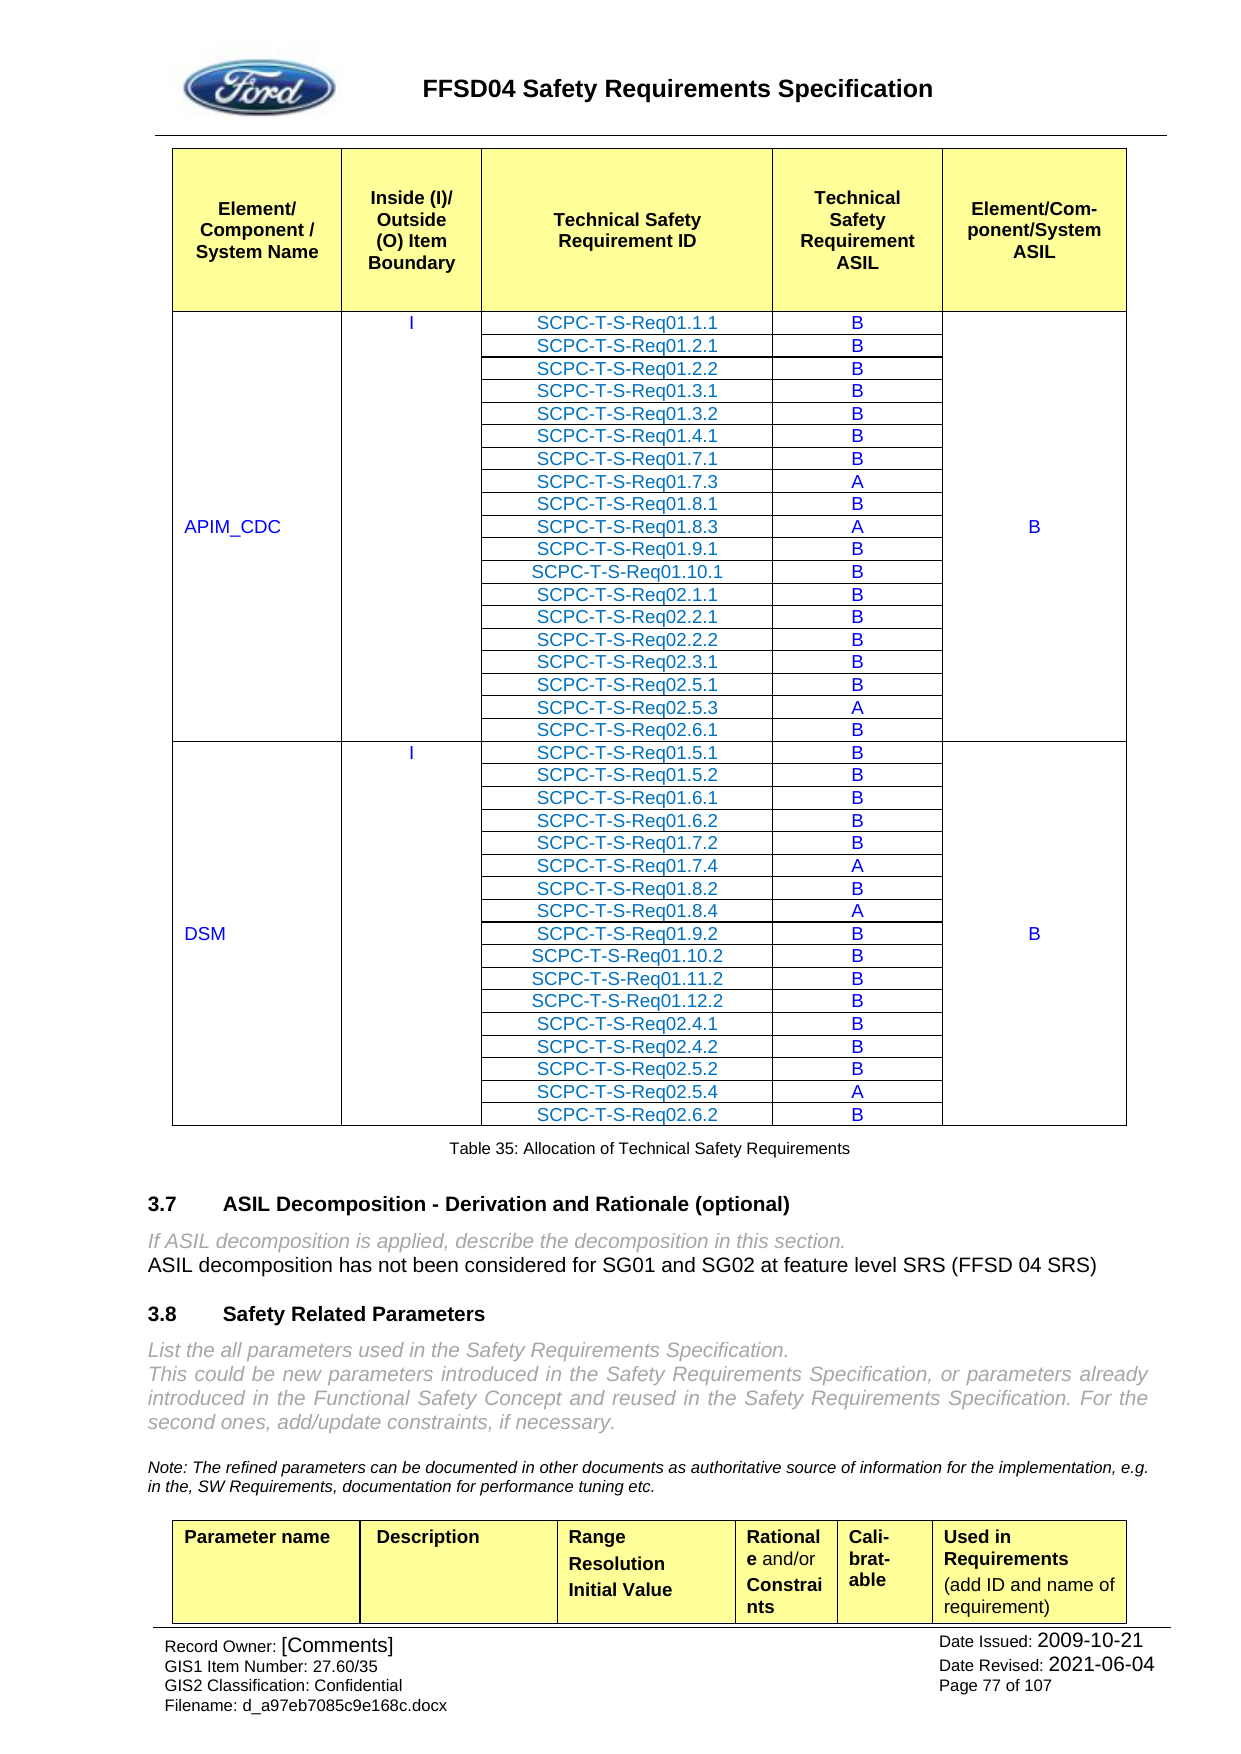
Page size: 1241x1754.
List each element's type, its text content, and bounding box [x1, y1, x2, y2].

table_cell SCPC-T-S-Req01.2.1 [482, 335, 772, 356]
text This could be new parameters introduced in the Safety Requirements Specification, or parameters already introduced in the Functional Safety Concept and reused in the Safety Requirements Specification. For the second ones, add/update constraints, if necessary. [148, 1362, 1152, 1434]
table_cell B [773, 719, 942, 741]
table_cell SCPC-T-S-Req01.12.2 [482, 990, 772, 1012]
table_cell A [773, 516, 942, 537]
table_header Inside (I)/ Outside (O) Item Boundary [342, 149, 481, 311]
table_cell B [773, 493, 942, 514]
table_cell SCPC-T-S-Req02.6.1 [482, 719, 772, 741]
table_header Technical Safety Requirement ASIL [773, 149, 942, 311]
table_cell SCPC-T-S-Req01.1.1 [482, 312, 772, 334]
table_header Element/Com-ponent/System ASIL [943, 149, 1126, 311]
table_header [558, 1521, 735, 1622]
table_cell B [773, 1036, 942, 1057]
table_cell SCPC-T-S-Req02.5.2 [482, 1058, 772, 1080]
table_cell SCPC-T-S-Req02.2.1 [482, 606, 772, 628]
table_cell B [773, 832, 942, 854]
table_cell SCPC-T-S-Req02.3.1 [482, 651, 772, 673]
table_cell B [773, 787, 942, 808]
table_cell B [773, 990, 942, 1012]
table_header Description [361, 1521, 557, 1622]
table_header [736, 1521, 837, 1622]
table_cell SCPC-T-S-Req01.4.1 [482, 425, 772, 447]
table_cell SCPC-T-S-Req02.5.4 [482, 1081, 772, 1102]
table_cell B [773, 335, 942, 356]
table_cell SCPC-T-S-Req02.5.1 [482, 674, 772, 695]
table_cell B [773, 877, 942, 899]
table_cell B [773, 425, 942, 447]
table_cell B [943, 742, 1126, 1125]
table_cell A [773, 855, 942, 876]
table_cell SCPC-T-S-Req01.3.1 [482, 380, 772, 402]
table_cell SCPC-T-S-Req01.3.2 [482, 403, 772, 424]
table_cell I [342, 742, 481, 1125]
table_cell SCPC-T-S-Req02.5.3 [482, 696, 772, 718]
table_cell B [773, 358, 942, 379]
subtitle ASIL Decomposition - Derivation and Rationale (optional) [148, 1192, 1152, 1216]
table_cell B [773, 584, 942, 605]
table_cell A [773, 1081, 942, 1102]
table_cell B [773, 606, 942, 628]
table_header Cali-brat-able [838, 1521, 932, 1622]
subtitle Safety Related Parameters [148, 1302, 1152, 1326]
table_cell B [773, 1058, 942, 1080]
table_cell A [773, 900, 942, 921]
table_cell A [773, 470, 942, 492]
table_cell B [773, 561, 942, 582]
table_cell B [773, 448, 942, 469]
table_cell SCPC-T-S-Req01.7.2 [482, 832, 772, 854]
table_cell SCPC-T-S-Req01.8.2 [482, 877, 772, 899]
table_cell A [773, 696, 942, 718]
table_cell DSM [173, 742, 341, 1125]
table_cell SCPC-T-S-Req01.7.4 [482, 855, 772, 876]
table_cell SCPC-T-S-Req01.9.1 [482, 538, 772, 560]
table_cell SCPC-T-S-Req02.4.1 [482, 1013, 772, 1034]
table_cell B [773, 538, 942, 560]
table_cell SCPC-T-S-Req01.9.2 [482, 923, 772, 944]
table_cell B [943, 312, 1126, 741]
table_cell B [773, 312, 942, 334]
table_cell SCPC-T-S-Req01.6.2 [482, 810, 772, 831]
table_cell SCPC-T-S-Req02.2.2 [482, 629, 772, 650]
table_cell SCPC-T-S-Req01.5.1 [482, 742, 772, 763]
table_cell SCPC-T-S-Req01.8.4 [482, 900, 772, 921]
table_cell SCPC-T-S-Req01.7.3 [482, 470, 772, 492]
table_cell B [773, 742, 942, 763]
table_cell SCPC-T-S-Req01.10.2 [482, 945, 772, 967]
table_header Element/Component / System Name [173, 149, 341, 311]
table_cell SCPC-T-S-Req02.1.1 [482, 584, 772, 605]
text Note: The refined parameters can be documented in other documents as authoritative source of information for the implementation, e.g. in the, SW Requirements, documentation for performance tuning etc. [148, 1458, 1152, 1496]
table_cell B [773, 651, 942, 673]
table_cell B [773, 968, 942, 989]
table_cell B [773, 945, 942, 967]
table_cell SCPC-T-S-Req02.4.2 [482, 1036, 772, 1057]
table_cell SCPC-T-S-Req01.11.2 [482, 968, 772, 989]
text ASIL decomposition has not been considered for SG01 and SG02 at feature level SRS (FFSD 04 SRS) [148, 1253, 1152, 1277]
text If ASIL decomposition is applied, describe the decomposition in this section. [148, 1229, 1152, 1253]
table_cell I [342, 312, 481, 741]
table_cell B [773, 1103, 942, 1125]
table_cell SCPC-T-S-Req01.2.2 [482, 358, 772, 379]
table_header Parameter name [173, 1521, 359, 1622]
text List the all parameters used in the Safety Requirements Specification. [148, 1338, 1152, 1362]
table_cell B [773, 1013, 942, 1034]
table_cell SCPC-T-S-Req01.7.1 [482, 448, 772, 469]
table_cell SCPC-T-S-Req01.10.1 [482, 561, 772, 582]
table_cell B [773, 403, 942, 424]
table_header Technical Safety Requirement ID [482, 149, 772, 311]
table_cell APIM_CDC [173, 312, 341, 741]
table_cell SCPC-T-S-Req02.6.2 [482, 1103, 772, 1125]
table_cell SCPC-T-S-Req01.5.2 [482, 764, 772, 786]
table_cell SCPC-T-S-Req01.8.3 [482, 516, 772, 537]
table_cell B [773, 764, 942, 786]
table_cell B [773, 923, 942, 944]
table_cell B [773, 629, 942, 650]
table_cell SCPC-T-S-Req01.8.1 [482, 493, 772, 514]
table_cell B [773, 674, 942, 695]
table_cell SCPC-T-S-Req01.6.1 [482, 787, 772, 808]
table_cell B [773, 380, 942, 402]
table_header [933, 1521, 1126, 1622]
picture [165, 41, 354, 135]
table_cell B [773, 810, 942, 831]
